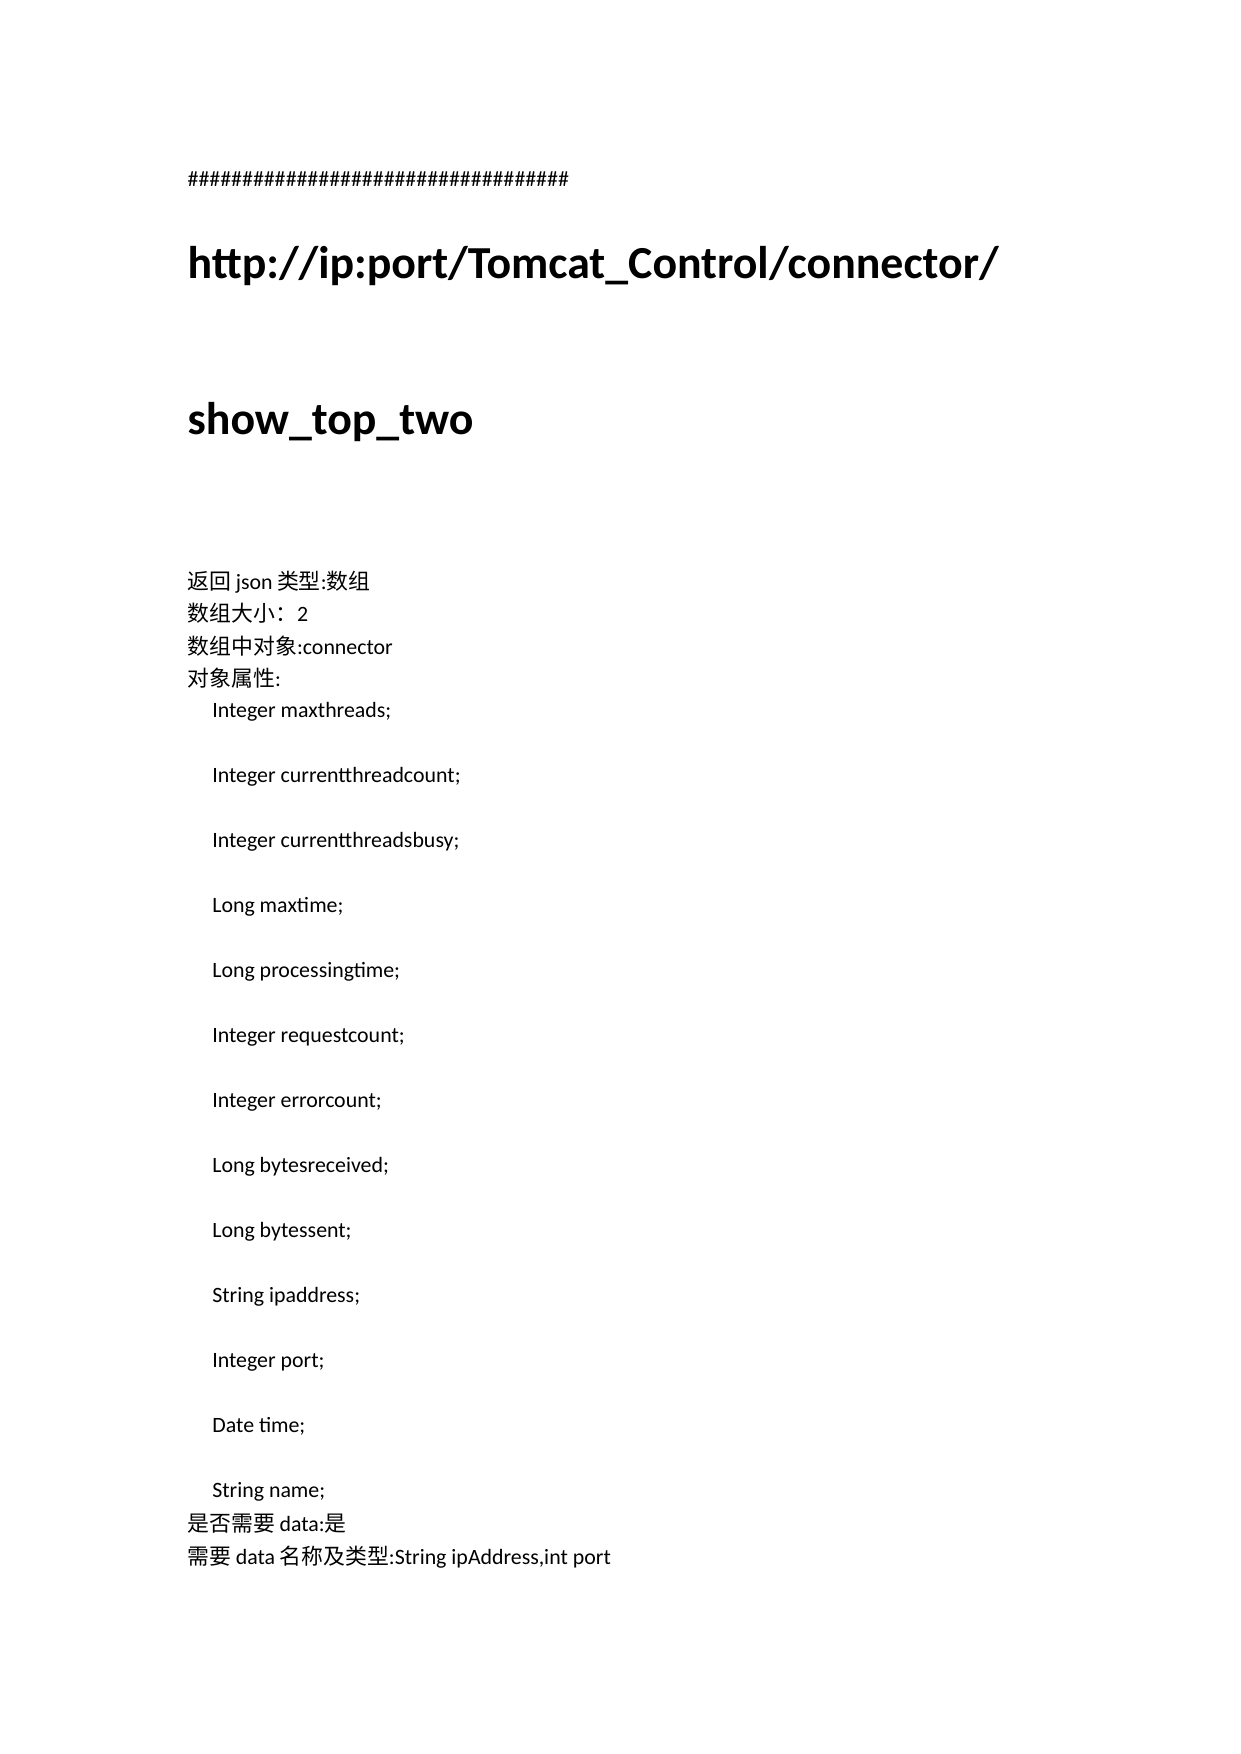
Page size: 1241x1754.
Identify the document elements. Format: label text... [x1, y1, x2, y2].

text Long bytessent; [187, 1213, 1053, 1246]
text Long processingtime; [187, 953, 1053, 986]
text 返回json类型:数组 [187, 563, 1053, 596]
text Integer maxthreads; [187, 693, 1053, 726]
text String ipaddress; [187, 1278, 1053, 1311]
text Long bytesreceived; [187, 1148, 1053, 1181]
text 是否需要data:是 [187, 1506, 1053, 1538]
text 数组中对象:connector [187, 628, 1053, 661]
text 数组大小：2 [187, 596, 1053, 628]
text Integer requestcount; [187, 1018, 1053, 1051]
text Integer errorcount; [187, 1083, 1053, 1116]
text Integer port; [187, 1343, 1053, 1376]
text Integer currentthreadcount; [187, 758, 1053, 791]
text Integer currentthreadsbusy; [187, 823, 1053, 856]
text 对象属性: [187, 661, 1053, 693]
text 需要data名称及类型:String ipAddress,int port [187, 1538, 1053, 1571]
text ################################### [187, 162, 1053, 194]
text String name; [187, 1473, 1053, 1506]
text Date time; [187, 1408, 1053, 1441]
subtitle http://ip:port/Tomcat_Control/connector/show_top_two [187, 230, 1053, 451]
text Long maxtime; [187, 888, 1053, 921]
